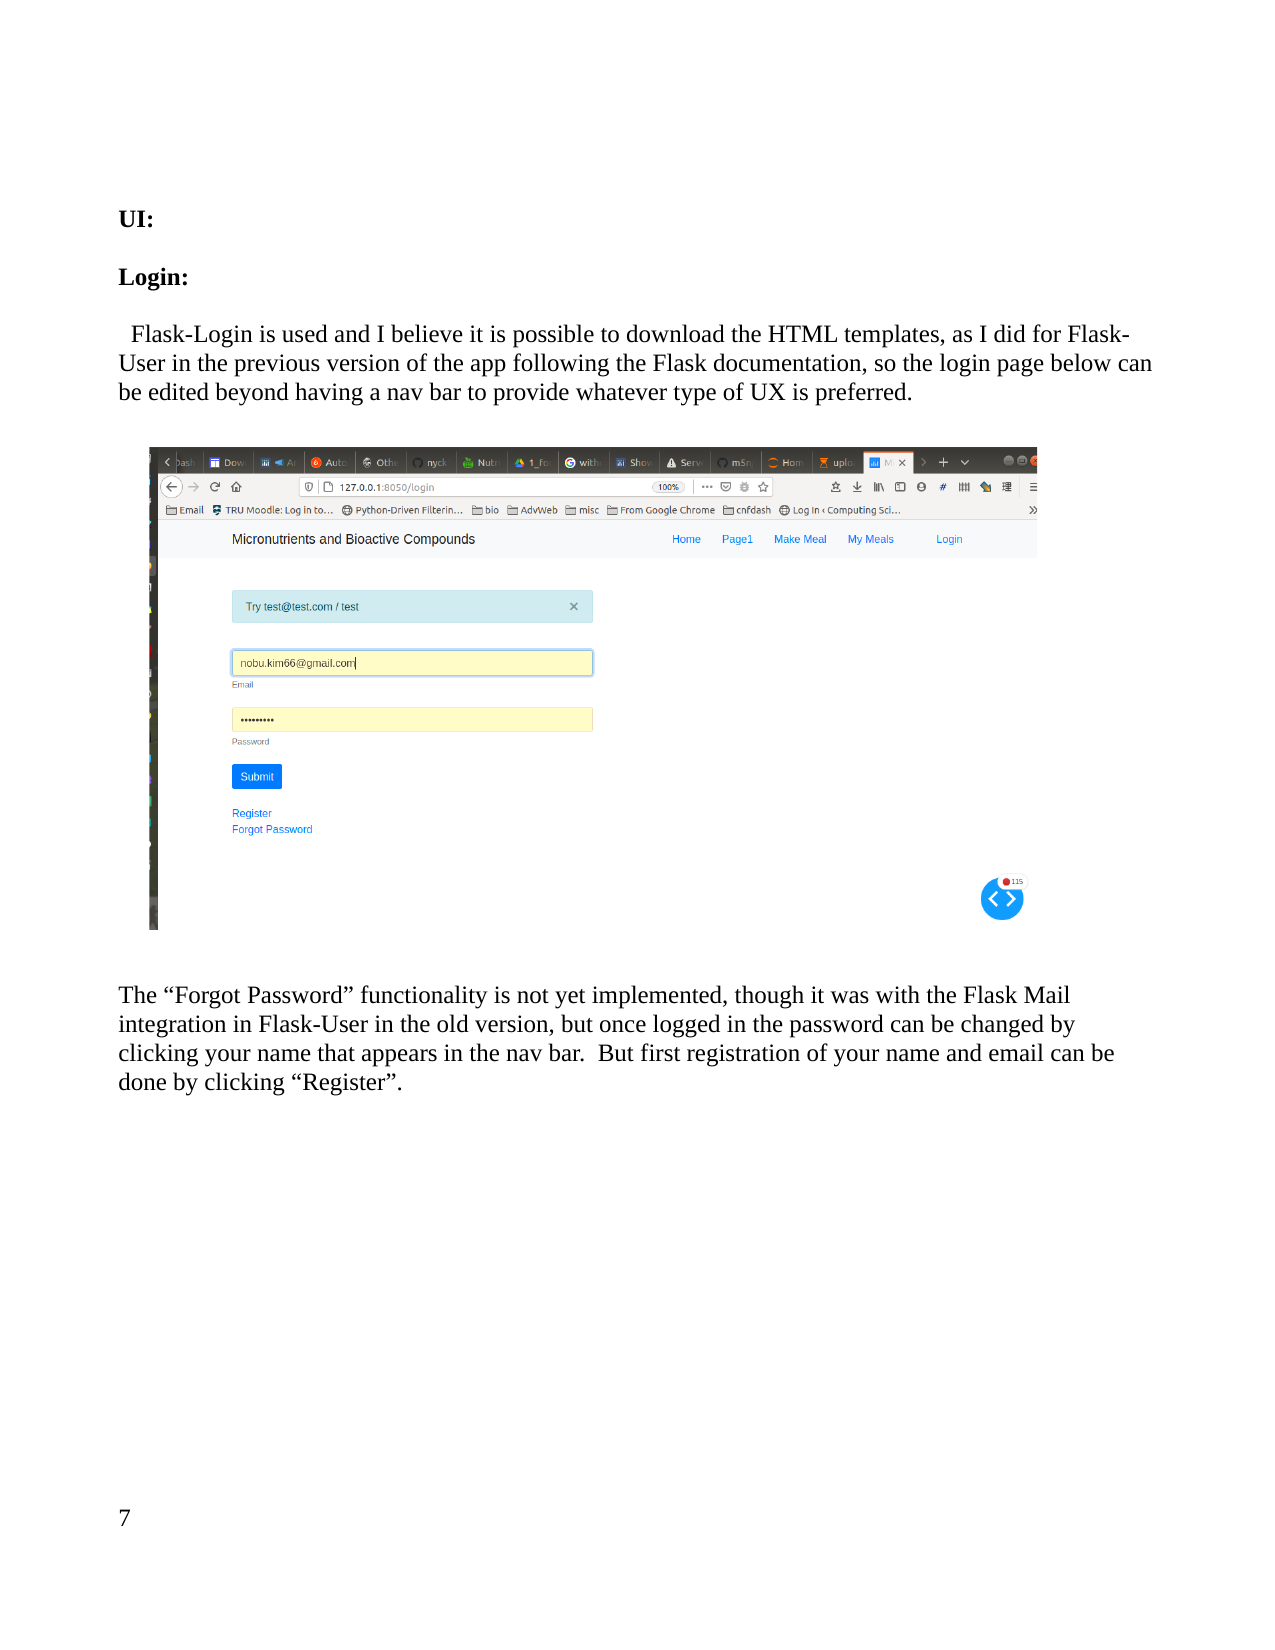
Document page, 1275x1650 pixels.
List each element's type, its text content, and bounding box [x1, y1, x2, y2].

text The “Forgot Password” functionality is not yet implemented, though it was with the Flask Mail integration in Flask-User in the old version, but once logged in the password can be changed by clicking your name that appears in the nav bar. But first registration of your name and email can be done by clicking “Register”. [118, 981, 1157, 1096]
text Login: [118, 262, 1157, 291]
picture [149, 447, 1038, 930]
text UI: [118, 204, 1157, 233]
text Flask-Login is used and I believe it is possible to download the HTML templates, as I did for Flask-User in the previous version of the app following the Flask documentation, so the login page below can be edited beyond having a nav bar to provide whatever type of UX is preferred. [118, 319, 1157, 406]
